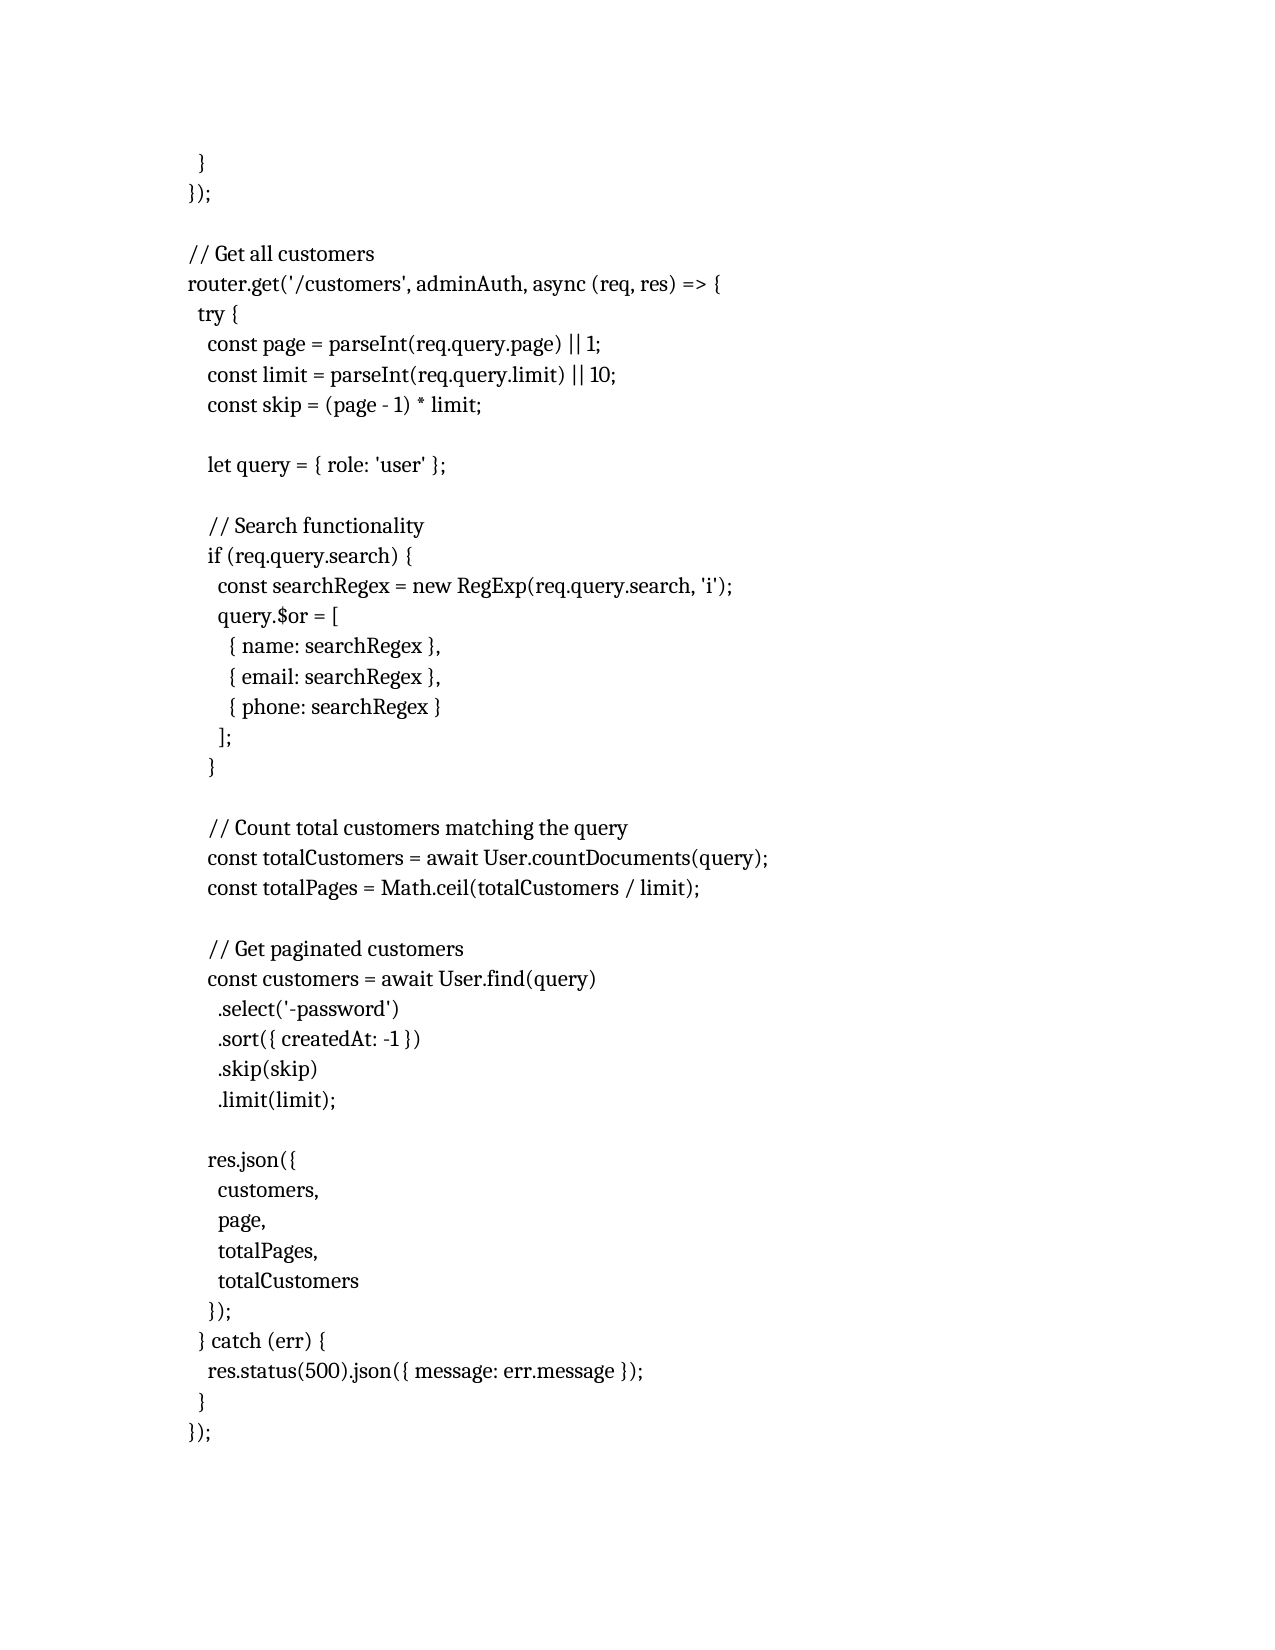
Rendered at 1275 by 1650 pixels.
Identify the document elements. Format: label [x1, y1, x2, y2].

text [187, 150, 1087, 1475]
